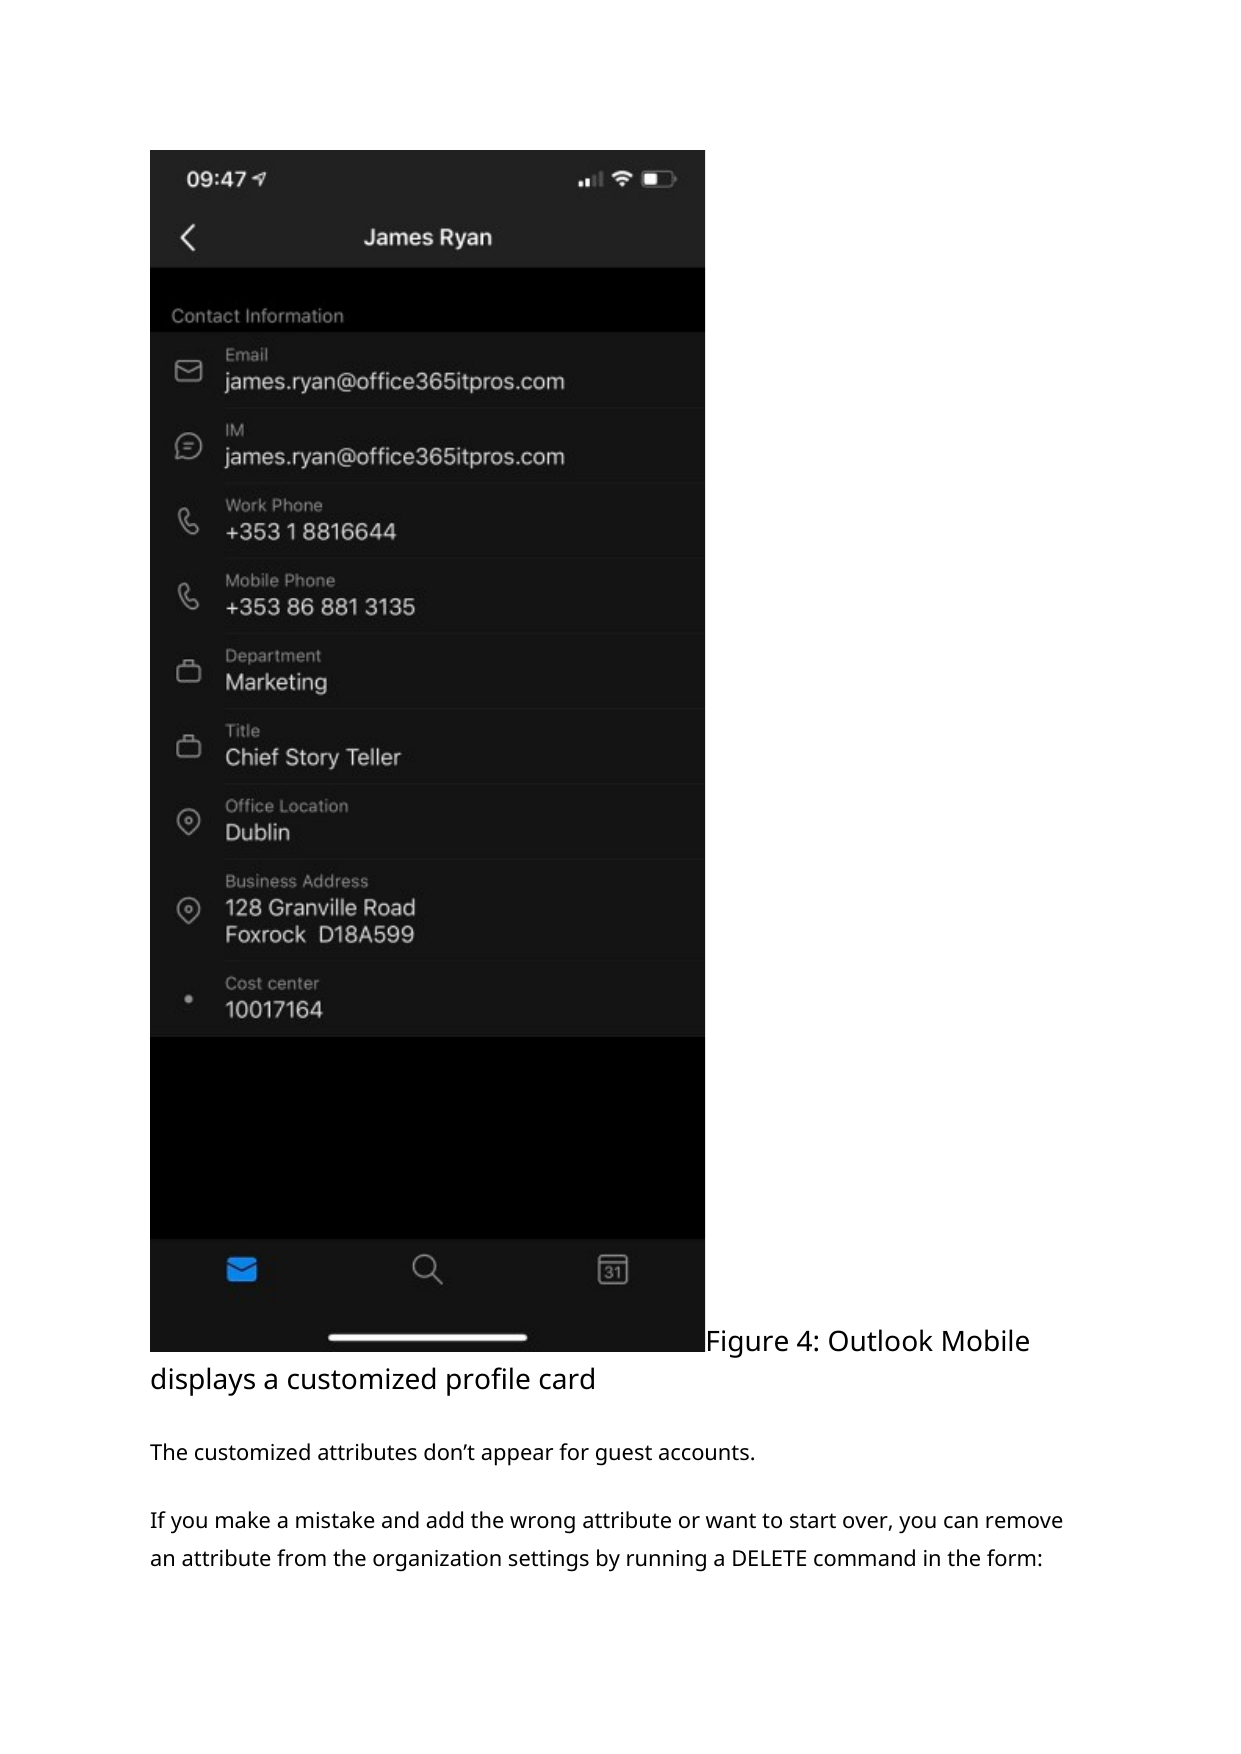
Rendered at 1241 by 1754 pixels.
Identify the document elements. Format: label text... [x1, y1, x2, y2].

text The customized attributes don’t appear for guest accounts. [150, 1429, 1090, 1466]
text If you make a mistake and add the wrong attribute or want to start over, you can remove an attribute from the organization settings by running a DELETE command in the form: [150, 1498, 1090, 1573]
picture [150, 150, 706, 1352]
